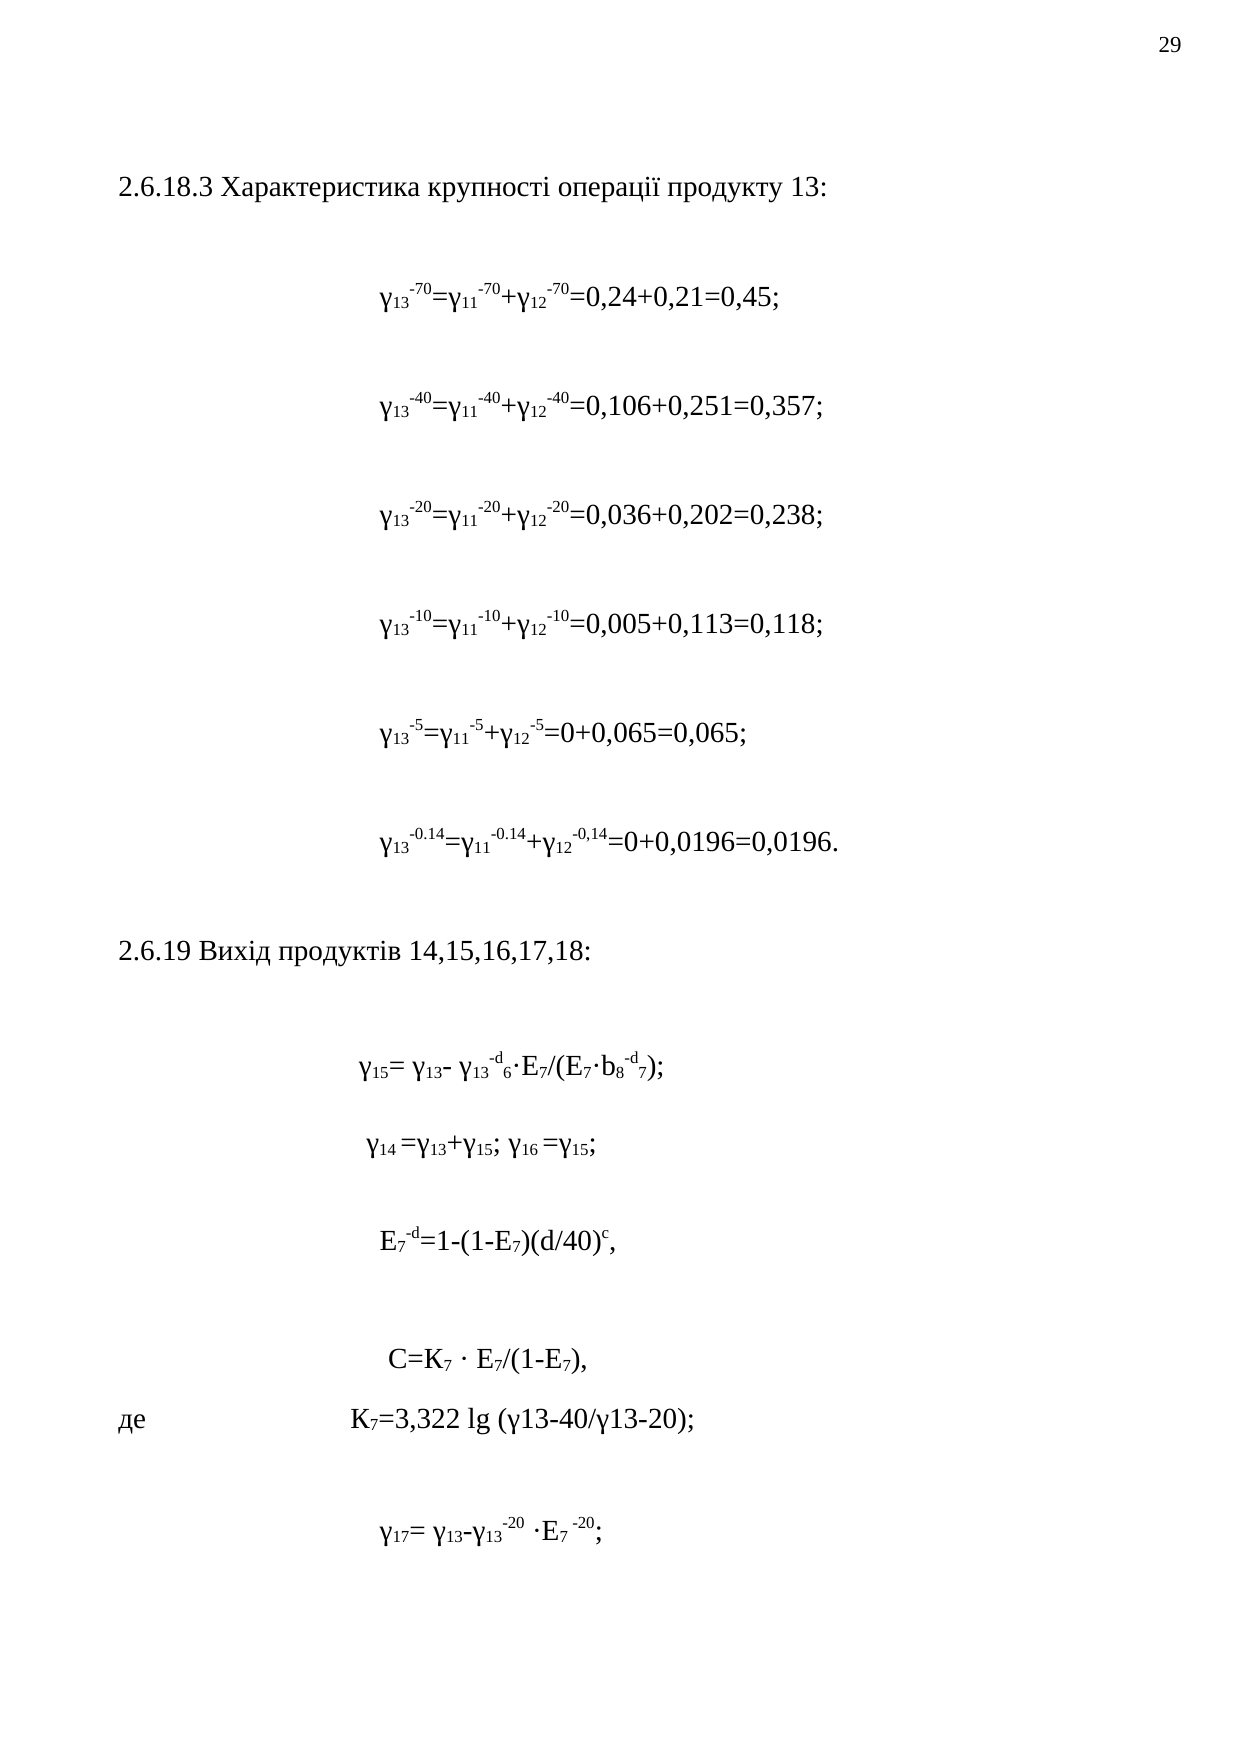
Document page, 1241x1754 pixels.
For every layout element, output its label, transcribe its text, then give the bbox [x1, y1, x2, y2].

text γ15= γ13- γ13-d6·E7/(E7·b8-d7); [118, 1048, 1181, 1082]
text γ17= γ13-γ13-20 ·Е7 -20; [379, 1513, 1173, 1547]
text γ13-40=γ11-40+γ12-40=0,106+0,251=0,357; [379, 388, 1173, 421]
text γ13-5=γ11-5+γ12-5=0+0,065=0,065; [379, 715, 1173, 748]
text γ13-10=γ11-10+γ12-10=0,005+0,113=0,118; [379, 606, 1173, 639]
text γ13-0.14=γ11-0.14+γ12-0,14=0+0,0196=0,0196. [379, 824, 1173, 857]
text 2.6.18.3 Характеристика крупності операції продукту 13: [118, 169, 1173, 203]
text 2.6.19 Вихід продуктів 14,15,16,17,18: [118, 933, 1173, 967]
text С=К7 · Е7/(1-Е7), [118, 1342, 1173, 1375]
text γ13-70=γ11-70+γ12-70=0,24+0,21=0,45; [379, 279, 1173, 312]
text Е7-d=1-(1-E7)(d/40)c, [379, 1223, 1173, 1257]
text де К7=3,322 lg (γ13-40/γ13-20); [118, 1401, 1173, 1434]
text γ14 =γ13+γ15; γ16 =γ15; [118, 1125, 1181, 1159]
text γ13-20=γ11-20+γ12-20=0,036+0,202=0,238; [379, 497, 1173, 530]
